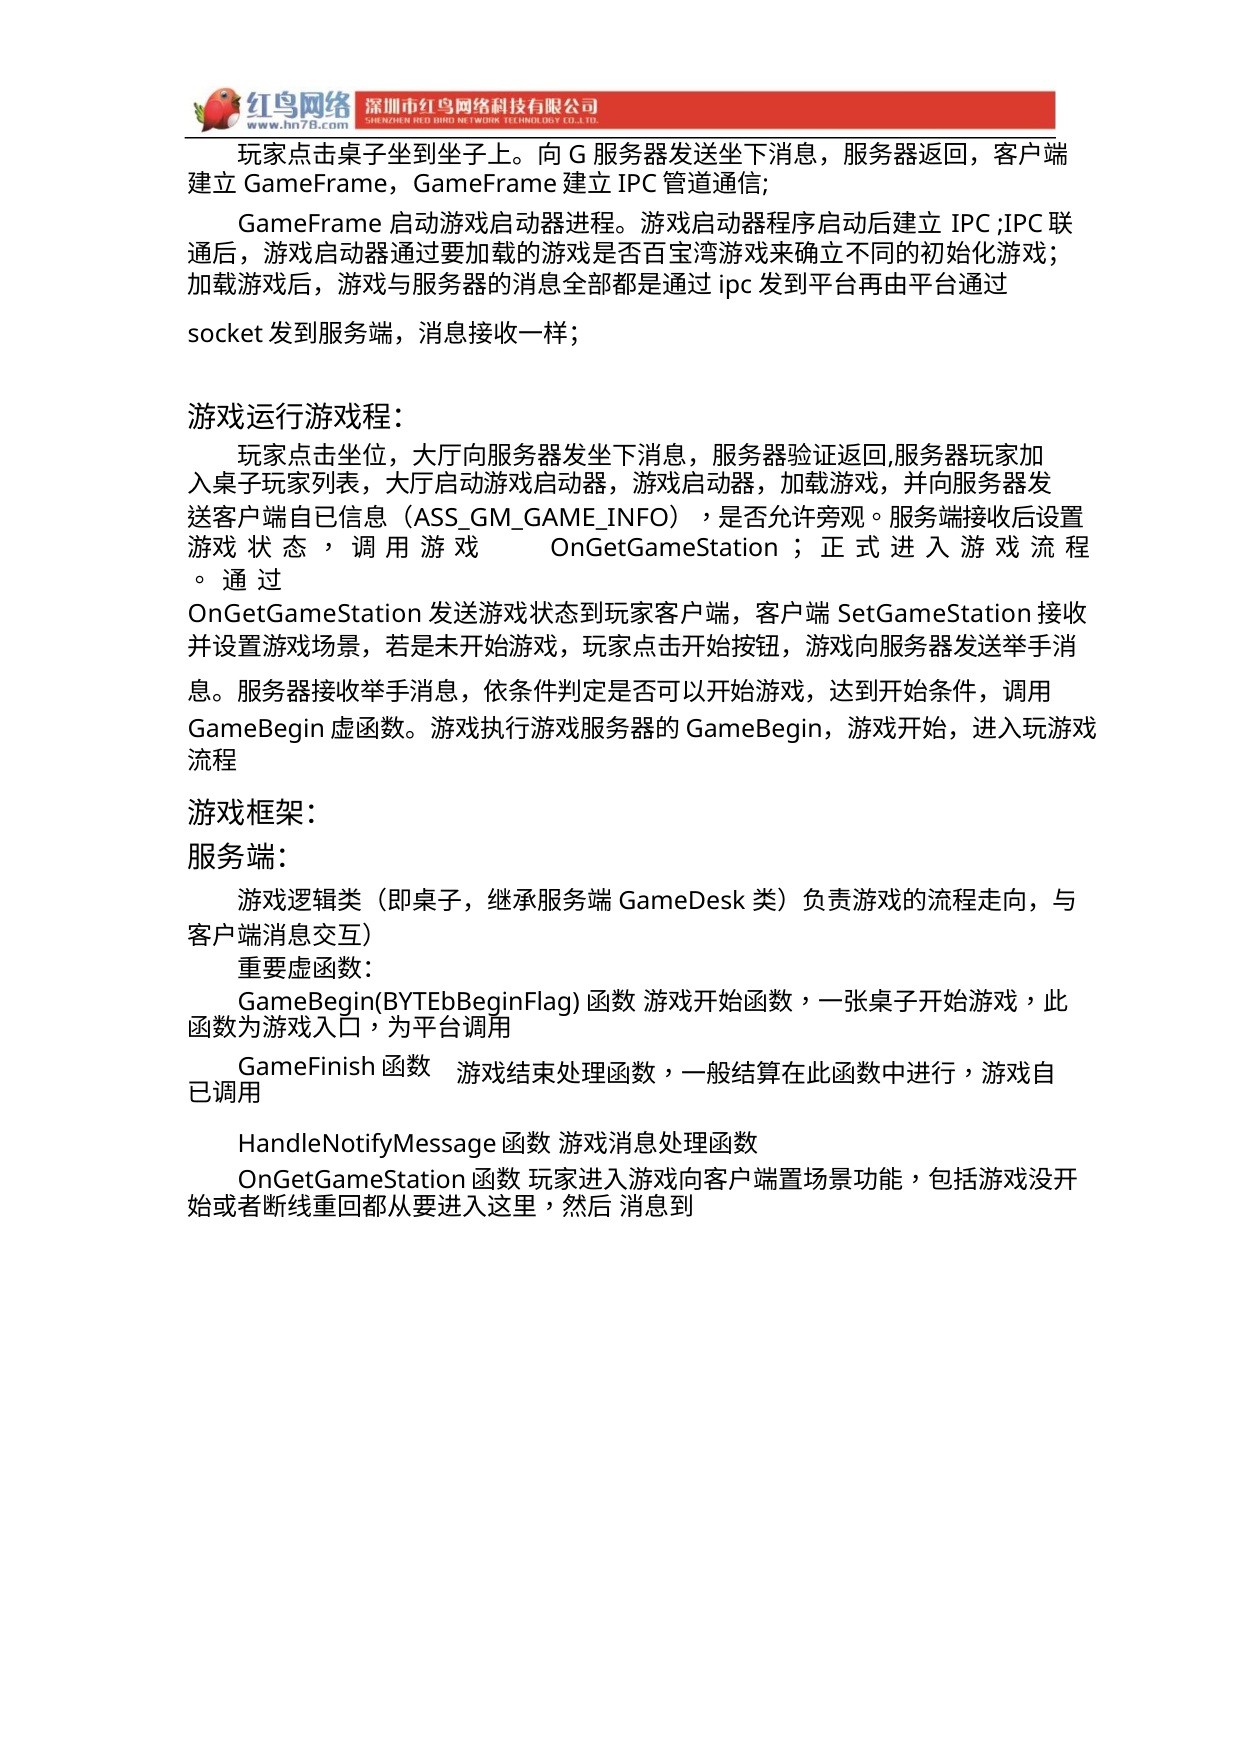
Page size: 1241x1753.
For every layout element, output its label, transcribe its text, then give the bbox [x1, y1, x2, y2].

text GameFinish函数已调用 [187, 1053, 433, 1109]
text GameFrame 启动游戏启动器进程。游戏启动器程序启动后建立 IPC ;IPC联通后，游戏启动器通过要加载的游戏是否百宝湾游戏来确立不同的初始化游戏； 加载游戏后，游戏与服务器的消息全部都是通过 ipc 发到平台再由平台通过 [187, 207, 1073, 301]
subtitle 游戏运行游戏程： [187, 381, 1165, 438]
text 息。服务器接收举手消息，依条件判定是否可以开始游戏，达到开始条件，调用 [187, 662, 1165, 710]
text GameBegin(BYTEbBeginFlag) 函数 游戏开始函数，一张桌子开始游戏，此函数为游戏入口，为平台调用 [187, 988, 1086, 1044]
text 玩家点击坐位，大厅向服务器发坐下消息，服务器验证返回,服务器玩家加入桌子玩家列表，大厅启动游戏启动器，游戏启动器，加载游戏，并向服务器发 [187, 441, 1053, 500]
text GameBegin虚函数。游戏执行游戏服务器的 GameBegin，游戏开始，进入玩游戏流程 [187, 711, 1106, 777]
text 玩家点击桌子坐到坐子上。向 G 服务器发送坐下消息，服务器返回，客户端建立 GameFrame，GameFrame建立 IPC管道通信; [187, 140, 1068, 200]
text OnGetGameStation发送游戏状态到玩家客户端，客户端 SetGameStation接收并设置游戏场景，若是未开始游戏，玩家点击开始按钮，游戏向服务器发送举手消 [187, 596, 1106, 662]
text HandleNotifyMessage函数 游戏消息处理函数 [237, 1112, 1165, 1162]
picture [184, 86, 1056, 139]
text 送客户端自已信息（ASS_GM_GAME_INFO），是否允许旁观。服务端接收后设置游戏 状 态 ， 调 用 游 戏 OnGetGameStation ； 正 式 进 入 游 戏 流 程 。 通 过 [187, 501, 1103, 596]
text 游戏结束处理函数，一般结算在此函数中进行，游戏自 [456, 1056, 1165, 1090]
subtitle 游戏框架：服务端： [187, 790, 334, 876]
text 游戏逻辑类（即桌子，继承服务端 GameDesk 类）负责游戏的流程走向，与 [237, 878, 1165, 918]
text OnGetGameStation函数 玩家进入游戏向客户端置场景功能，包括游戏没开始或者断线重回都从要进入这里，然后 消息到 [187, 1167, 1087, 1222]
text 客户端消息交互）重要虚函数： [187, 918, 388, 984]
text socket发到服务端，消息接收一样； [187, 301, 1165, 352]
